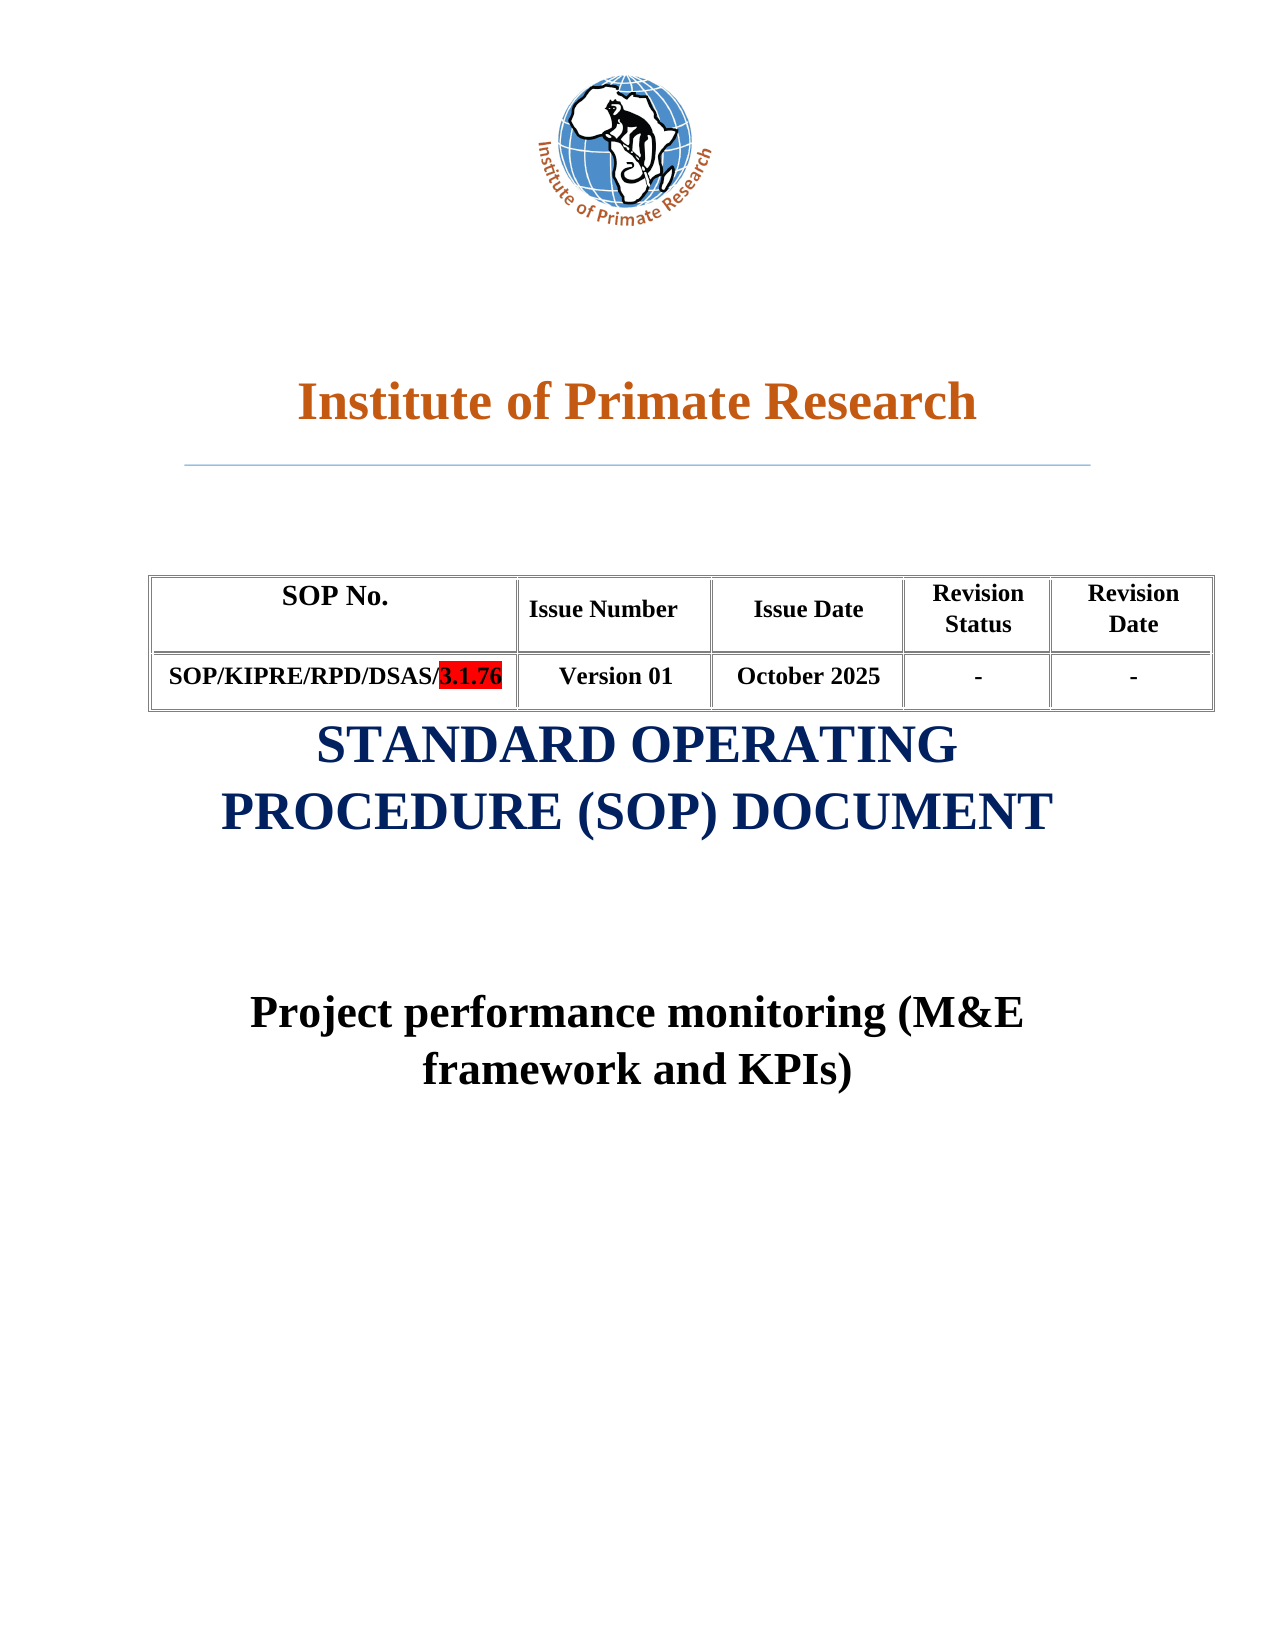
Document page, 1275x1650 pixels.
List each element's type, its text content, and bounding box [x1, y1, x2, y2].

picture [538, 75, 712, 226]
table_header Issue Number [518, 578, 711, 651]
table_cell October 2025 [711, 655, 903, 709]
table_cell SOP/KIPRE/RPD/DSAS/3.1.76 [152, 651, 517, 709]
table_header Revision Status [903, 576, 1051, 651]
table_header Revision Date [1051, 578, 1212, 651]
table_cell - [1051, 651, 1212, 709]
text Project performance monitoring (M&E framework and KPIs) [150, 985, 1125, 1094]
table_cell Version 01 [518, 655, 711, 709]
table_header SOP No. [152, 578, 517, 651]
text Institute of Primate Research [150, 369, 1125, 431]
text STANDARD OPERATING PROCEDURE (SOP) DOCUMENT [150, 712, 1125, 841]
table_header Issue Date [711, 578, 903, 651]
table_cell - [903, 651, 1051, 709]
